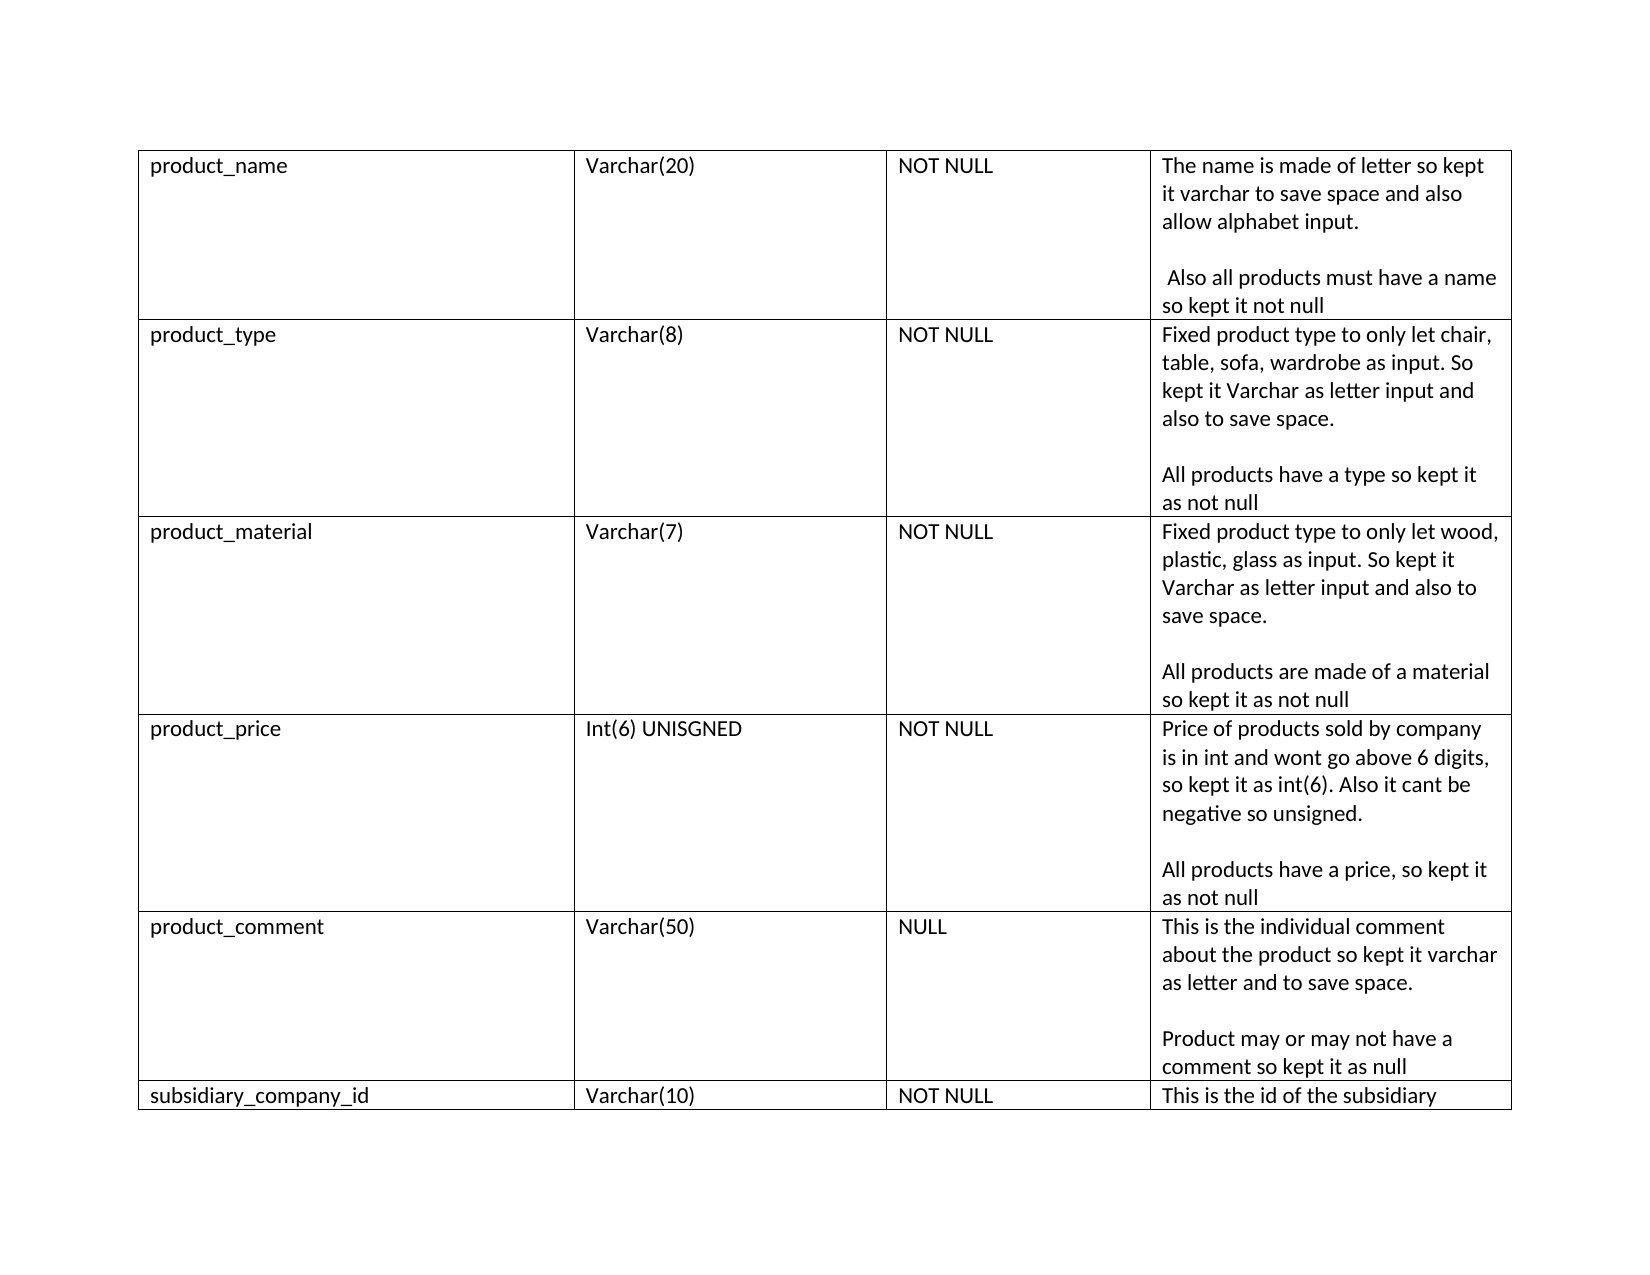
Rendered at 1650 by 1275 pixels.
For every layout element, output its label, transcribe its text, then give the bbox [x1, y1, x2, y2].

table_cell Varchar(10) [575, 1081, 886, 1109]
table_cell NOT NULL [887, 517, 1150, 713]
table_cell NOT NULL [887, 320, 1150, 516]
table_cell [139, 1081, 574, 1109]
table_cell Varchar(8) [575, 320, 886, 516]
table_cell NOT NULL [887, 151, 1150, 319]
table_cell product_comment [139, 912, 574, 1080]
table_cell Fixed product type to only let wood, plastic, glass as input. So kept it Varchar as letter input and also to save space. All products are made of a material so kept it as not null [1151, 517, 1511, 713]
table_cell Int(6) UNISGNED [575, 715, 886, 911]
table_cell Varchar(50) [575, 912, 886, 1080]
table_cell Fixed product type to only let chair, table, sofa, wardrobe as input. So kept it Varchar as letter input and also to save space. All products have a type so kept it as not null [1151, 320, 1511, 516]
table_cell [1151, 1081, 1511, 1109]
table_cell NOT NULL [887, 715, 1150, 911]
table_cell NOT NULL [887, 1081, 1150, 1109]
table_cell Varchar(7) [575, 517, 886, 713]
table_cell product_price [139, 715, 574, 911]
table_cell This is the individual comment about the product so kept it varchar as letter and to save space. Product may or may not have a comment so kept it as null [1151, 912, 1511, 1080]
table_cell Varchar(20) [575, 151, 886, 319]
table_cell product_material [139, 517, 574, 713]
table_cell product_name [139, 151, 574, 319]
table_cell NULL [887, 912, 1150, 1080]
table_cell The name is made of letter so kept it varchar to save space and also allow alphabet input. Also all products must have a name so kept it not null [1151, 151, 1511, 319]
table_cell product_type [139, 320, 574, 516]
table_cell Price of products sold by company is in int and wont go above 6 digits, so kept it as int(6). Also it cant be negative so unsigned. All products have a price, so kept it as not null [1151, 715, 1511, 911]
